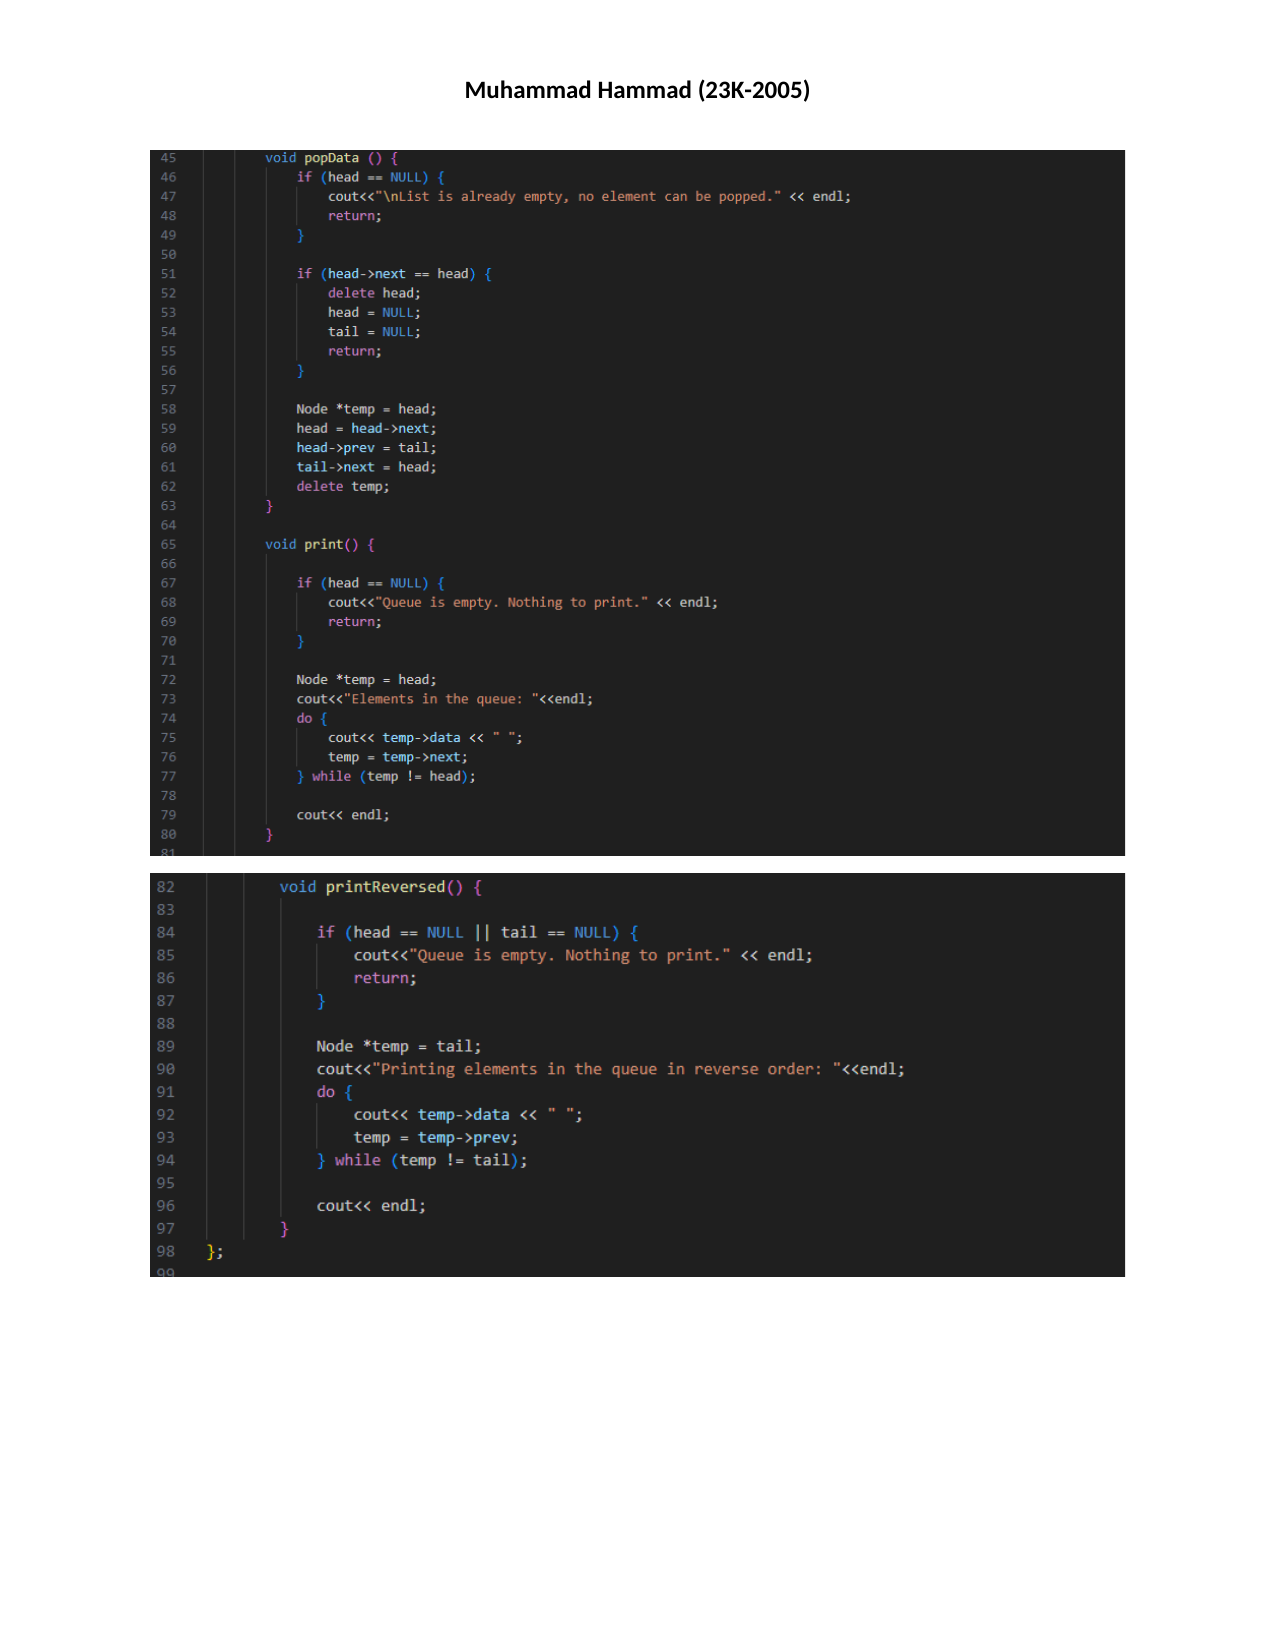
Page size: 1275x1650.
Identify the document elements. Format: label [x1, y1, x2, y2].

picture [150, 873, 1125, 1277]
picture [150, 150, 1125, 856]
